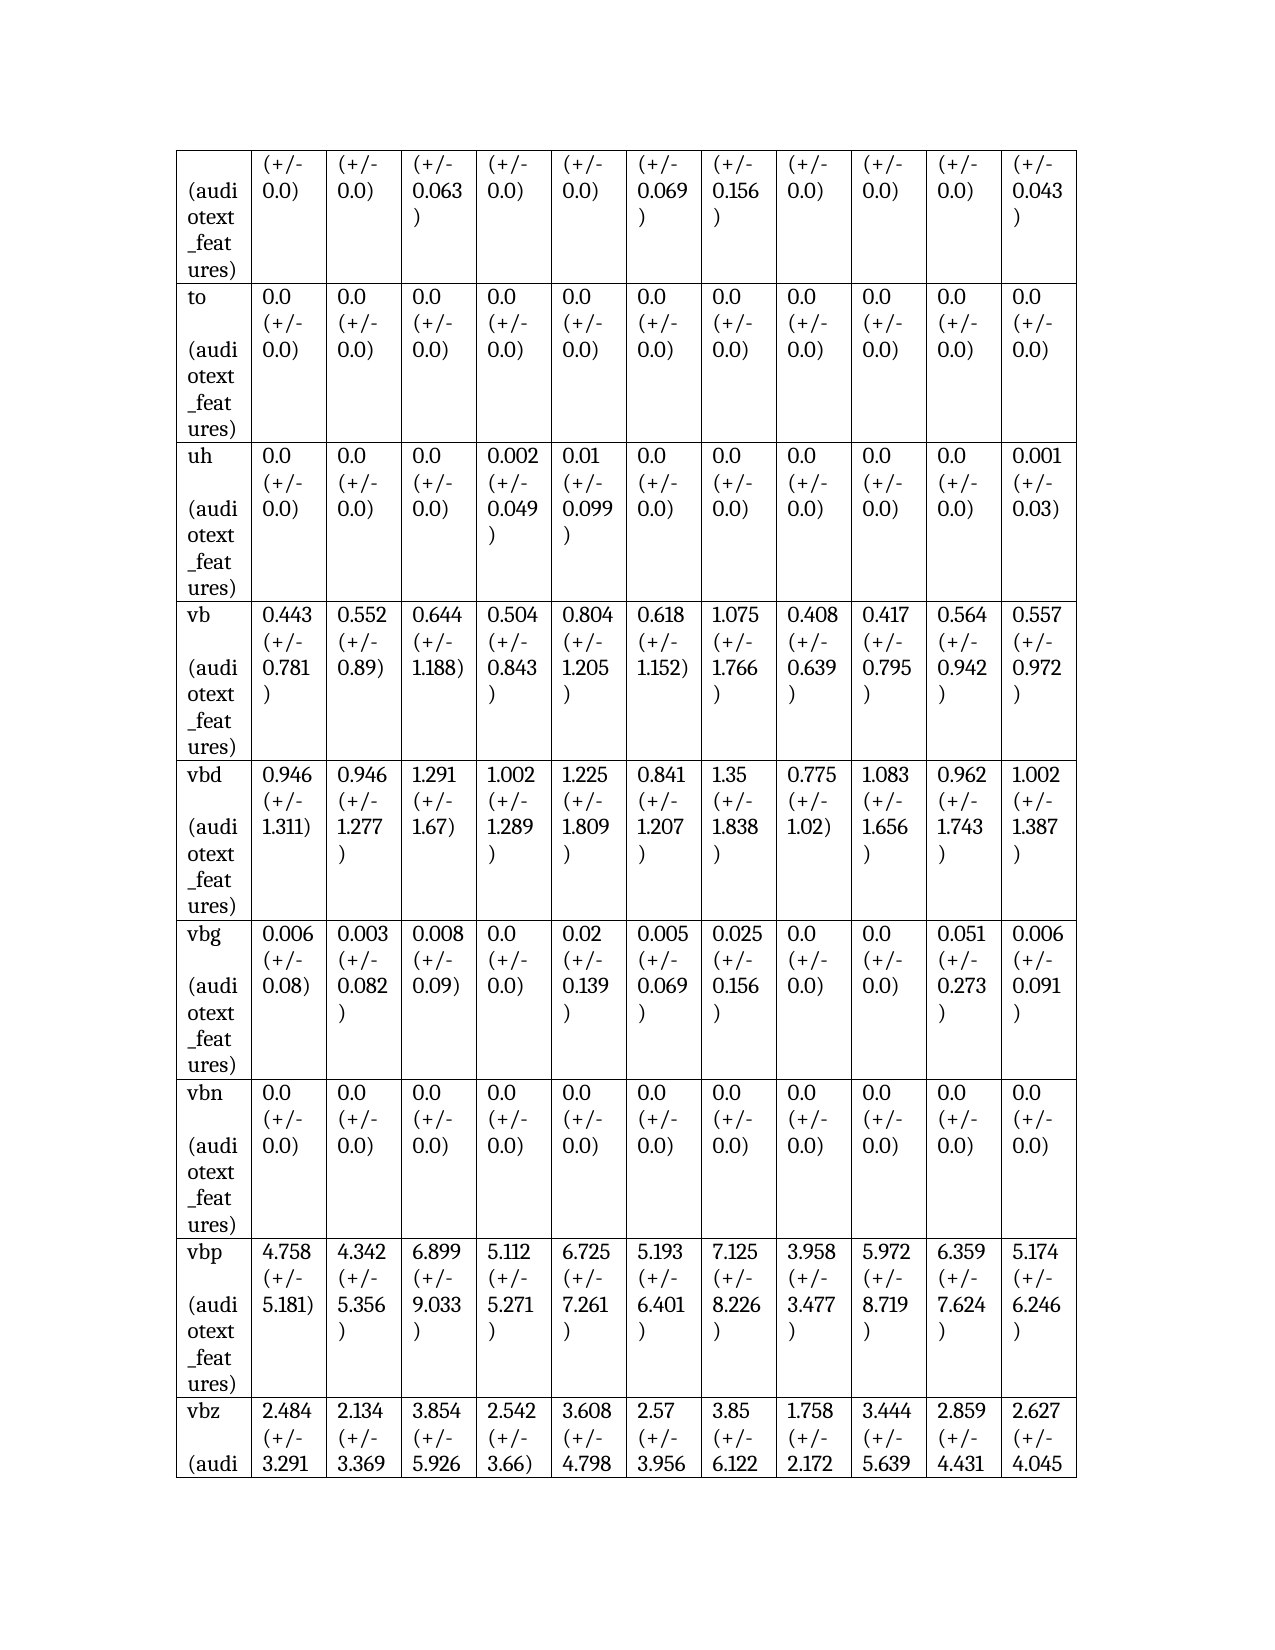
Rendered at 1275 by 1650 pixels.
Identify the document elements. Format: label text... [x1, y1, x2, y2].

table_cell 0.051 (+/- 0.273) [927, 921, 1001, 1079]
table_cell 3.85 (+/- 6.122) [702, 1398, 776, 1477]
table_cell 0.618 (+/- 1.152) [627, 602, 701, 760]
table_cell 5.112 (+/- 5.271) [477, 1239, 551, 1397]
table_cell 0.0 (+/- 0.0) [252, 284, 326, 442]
table_cell 0.552 (+/- 0.89) [327, 602, 401, 760]
table_cell 0.0 (+/- 0.0) [852, 1080, 926, 1238]
table_cell 0.0 (+/- 0.0) [927, 1080, 1001, 1238]
table_cell vbn (audiotext_features) [177, 1080, 251, 1238]
table_cell 0.0 (+/- 0.0) [777, 443, 851, 601]
table_cell 4.758 (+/- 5.181) [252, 1239, 326, 1397]
table_cell 0.804 (+/- 1.205) [552, 602, 626, 760]
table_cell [177, 1398, 251, 1477]
table_cell 0.0 (+/- 0.0) [777, 921, 851, 1079]
table_cell 0.002 (+/- 0.049) [477, 443, 551, 601]
table_cell vbd (audiotext_features) [177, 761, 251, 919]
table_cell 0.0 (+/- 0.0) [927, 443, 1001, 601]
table_cell 0.0 (+/- 0.0) [402, 284, 476, 442]
table_cell 0.0 (+/- 0.0) [327, 151, 401, 283]
table_cell 0.946 (+/- 1.277) [327, 761, 401, 919]
table_cell 0.0 (+/- 0.0) [777, 284, 851, 442]
table_cell 0.0 (+/- 0.0) [252, 151, 326, 283]
table_cell 0.003 (+/- 0.082) [327, 921, 401, 1079]
table_cell 5.972 (+/- 8.719) [852, 1239, 926, 1397]
table_cell 0.0 (+/- 0.0) [852, 151, 926, 283]
table_cell 0.025 (+/- 0.156) [702, 921, 776, 1079]
table_cell 0.0 (+/- 0.0) [702, 443, 776, 601]
table_cell vb (audiotext_features) [177, 602, 251, 760]
table_cell 1.002 (+/- 1.289) [477, 761, 551, 919]
table_cell 0.775 (+/- 1.02) [777, 761, 851, 919]
table_cell 0.443 (+/- 0.781) [252, 602, 326, 760]
table_cell 0.0 (+/- 0.0) [477, 284, 551, 442]
table_cell 0.557 (+/- 0.972) [1002, 602, 1076, 760]
table_cell 5.193 (+/- 6.401) [627, 1239, 701, 1397]
table_cell 6.899 (+/- 9.033) [402, 1239, 476, 1397]
table_cell 0.025 (+/- 0.156) [702, 151, 776, 283]
table_cell uh (audiotext_features) [177, 443, 251, 601]
table_cell 0.006 (+/- 0.091) [1002, 921, 1076, 1079]
table_cell 0.02 (+/- 0.139) [552, 921, 626, 1079]
table_cell 0.005 (+/- 0.069) [627, 921, 701, 1079]
table_cell 0.0 (+/- 0.0) [927, 284, 1001, 442]
table_cell 0.0 (+/- 0.0) [402, 443, 476, 601]
table_cell 2.542 (+/- 3.66) [477, 1398, 551, 1477]
table_cell 0.0 (+/- 0.0) [552, 1080, 626, 1238]
table_cell 0.0 (+/- 0.0) [477, 151, 551, 283]
table_cell to (audiotext_features) [177, 284, 251, 442]
table_cell 0.0 (+/- 0.0) [702, 284, 776, 442]
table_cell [177, 151, 251, 283]
table_cell 2.134 (+/- 3.369) [327, 1398, 401, 1477]
table_cell 4.342 (+/- 5.356) [327, 1239, 401, 1397]
table_cell 0.0 (+/- 0.0) [477, 921, 551, 1079]
table_cell 1.35 (+/- 1.838) [702, 761, 776, 919]
table_cell 0.0 (+/- 0.0) [627, 1080, 701, 1238]
table_cell vbg (audiotext_features) [177, 921, 251, 1079]
table_cell 0.002 (+/- 0.043) [1002, 151, 1076, 283]
table_cell 0.408 (+/- 0.639) [777, 602, 851, 760]
table_cell 0.006 (+/- 0.08) [252, 921, 326, 1079]
table_cell 0.946 (+/- 1.311) [252, 761, 326, 919]
table_cell 0.004 (+/- 0.063) [402, 151, 476, 283]
table_cell 0.001 (+/- 0.03) [1002, 443, 1076, 601]
table_cell 3.958 (+/- 3.477) [777, 1239, 851, 1397]
table_cell 0.0 (+/- 0.0) [927, 151, 1001, 283]
table_cell 3.854 (+/- 5.926) [402, 1398, 476, 1477]
table_cell 0.0 (+/- 0.0) [852, 921, 926, 1079]
table_cell 0.564 (+/- 0.942) [927, 602, 1001, 760]
table_cell 0.962 (+/- 1.743) [927, 761, 1001, 919]
table_cell 0.504 (+/- 0.843) [477, 602, 551, 760]
table_cell 0.644 (+/- 1.188) [402, 602, 476, 760]
table_cell 0.0 (+/- 0.0) [252, 1080, 326, 1238]
table_cell 1.225 (+/- 1.809) [552, 761, 626, 919]
table_cell 0.0 (+/- 0.0) [402, 1080, 476, 1238]
table_cell 0.0 (+/- 0.0) [477, 1080, 551, 1238]
table_cell 6.725 (+/- 7.261) [552, 1239, 626, 1397]
table_cell 1.002 (+/- 1.387) [1002, 761, 1076, 919]
table_cell 0.0 (+/- 0.0) [327, 1080, 401, 1238]
table_cell 0.417 (+/- 0.795) [852, 602, 926, 760]
table_cell 5.174 (+/- 6.246) [1002, 1239, 1076, 1397]
table_cell 3.608 (+/- 4.798) [552, 1398, 626, 1477]
table_cell 0.0 (+/- 0.0) [627, 284, 701, 442]
table_cell vbp (audiotext_features) [177, 1239, 251, 1397]
table_cell 0.005 (+/- 0.069) [627, 151, 701, 283]
table_cell 1.758 (+/- 2.172) [777, 1398, 851, 1477]
table_cell 7.125 (+/- 8.226) [702, 1239, 776, 1397]
table_cell 0.0 (+/- 0.0) [327, 443, 401, 601]
table_cell 0.0 (+/- 0.0) [702, 1080, 776, 1238]
table_cell 0.0 (+/- 0.0) [777, 151, 851, 283]
table_cell 0.0 (+/- 0.0) [627, 443, 701, 601]
table_cell 2.627 (+/- 4.045) [1002, 1398, 1076, 1477]
table_cell 0.841 (+/- 1.207) [627, 761, 701, 919]
table_cell 2.57 (+/- 3.956) [627, 1398, 701, 1477]
table_cell 0.0 (+/- 0.0) [852, 284, 926, 442]
table_cell 1.083 (+/- 1.656) [852, 761, 926, 919]
table_cell 3.444 (+/- 5.639) [852, 1398, 926, 1477]
table_cell 0.0 (+/- 0.0) [852, 443, 926, 601]
table_cell 2.859 (+/- 4.431) [927, 1398, 1001, 1477]
table_cell 0.008 (+/- 0.09) [402, 921, 476, 1079]
table_cell 0.01 (+/- 0.099) [552, 443, 626, 601]
table_cell 2.484 (+/- 3.291) [252, 1398, 326, 1477]
table_cell 0.0 (+/- 0.0) [552, 151, 626, 283]
table_cell 0.0 (+/- 0.0) [1002, 284, 1076, 442]
table_cell 0.0 (+/- 0.0) [327, 284, 401, 442]
table_cell 0.0 (+/- 0.0) [777, 1080, 851, 1238]
table_cell 0.0 (+/- 0.0) [1002, 1080, 1076, 1238]
table_cell 0.0 (+/- 0.0) [552, 284, 626, 442]
table_cell 1.075 (+/- 1.766) [702, 602, 776, 760]
table_cell 1.291 (+/- 1.67) [402, 761, 476, 919]
table_cell 6.359 (+/- 7.624) [927, 1239, 1001, 1397]
table_cell 0.0 (+/- 0.0) [252, 443, 326, 601]
